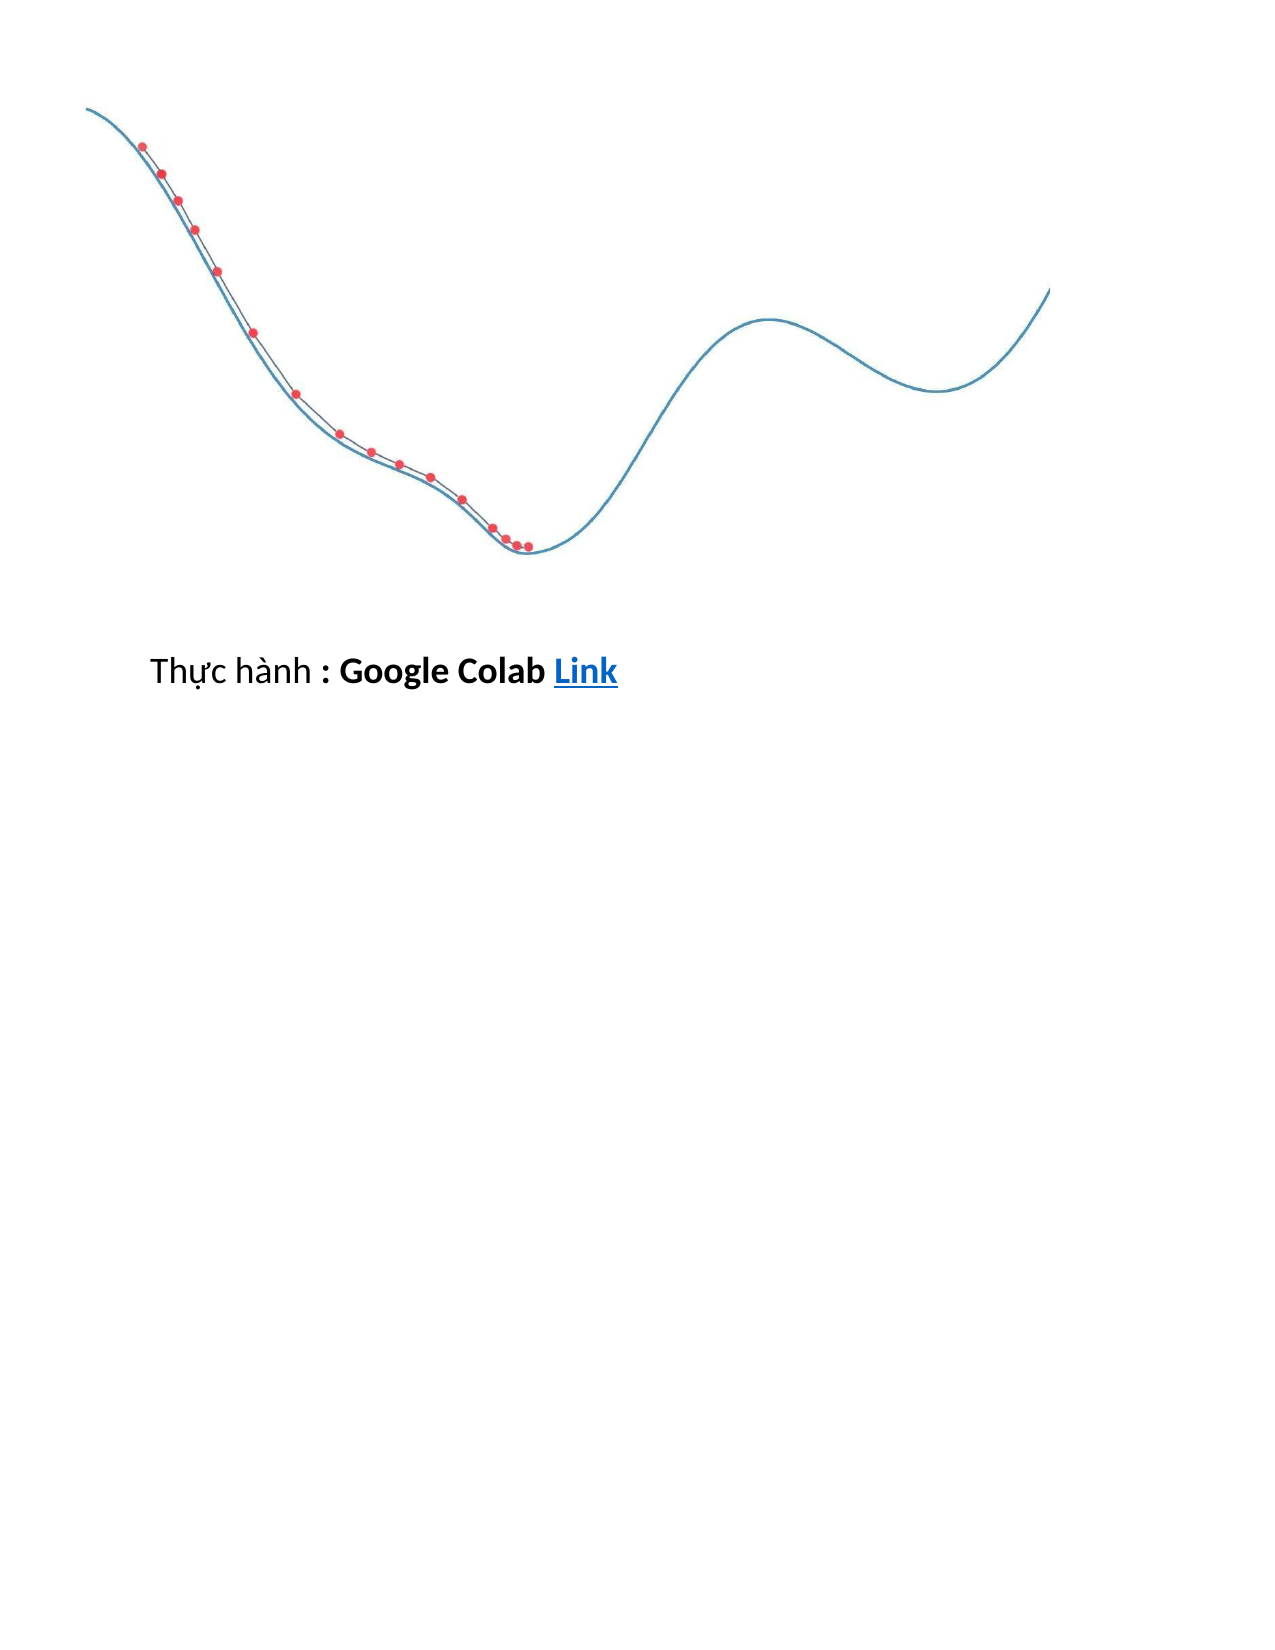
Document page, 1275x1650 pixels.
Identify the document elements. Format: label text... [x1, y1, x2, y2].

picture [75, 75, 1050, 561]
subtitle Thực hành : Google Colab Link [150, 647, 1200, 693]
